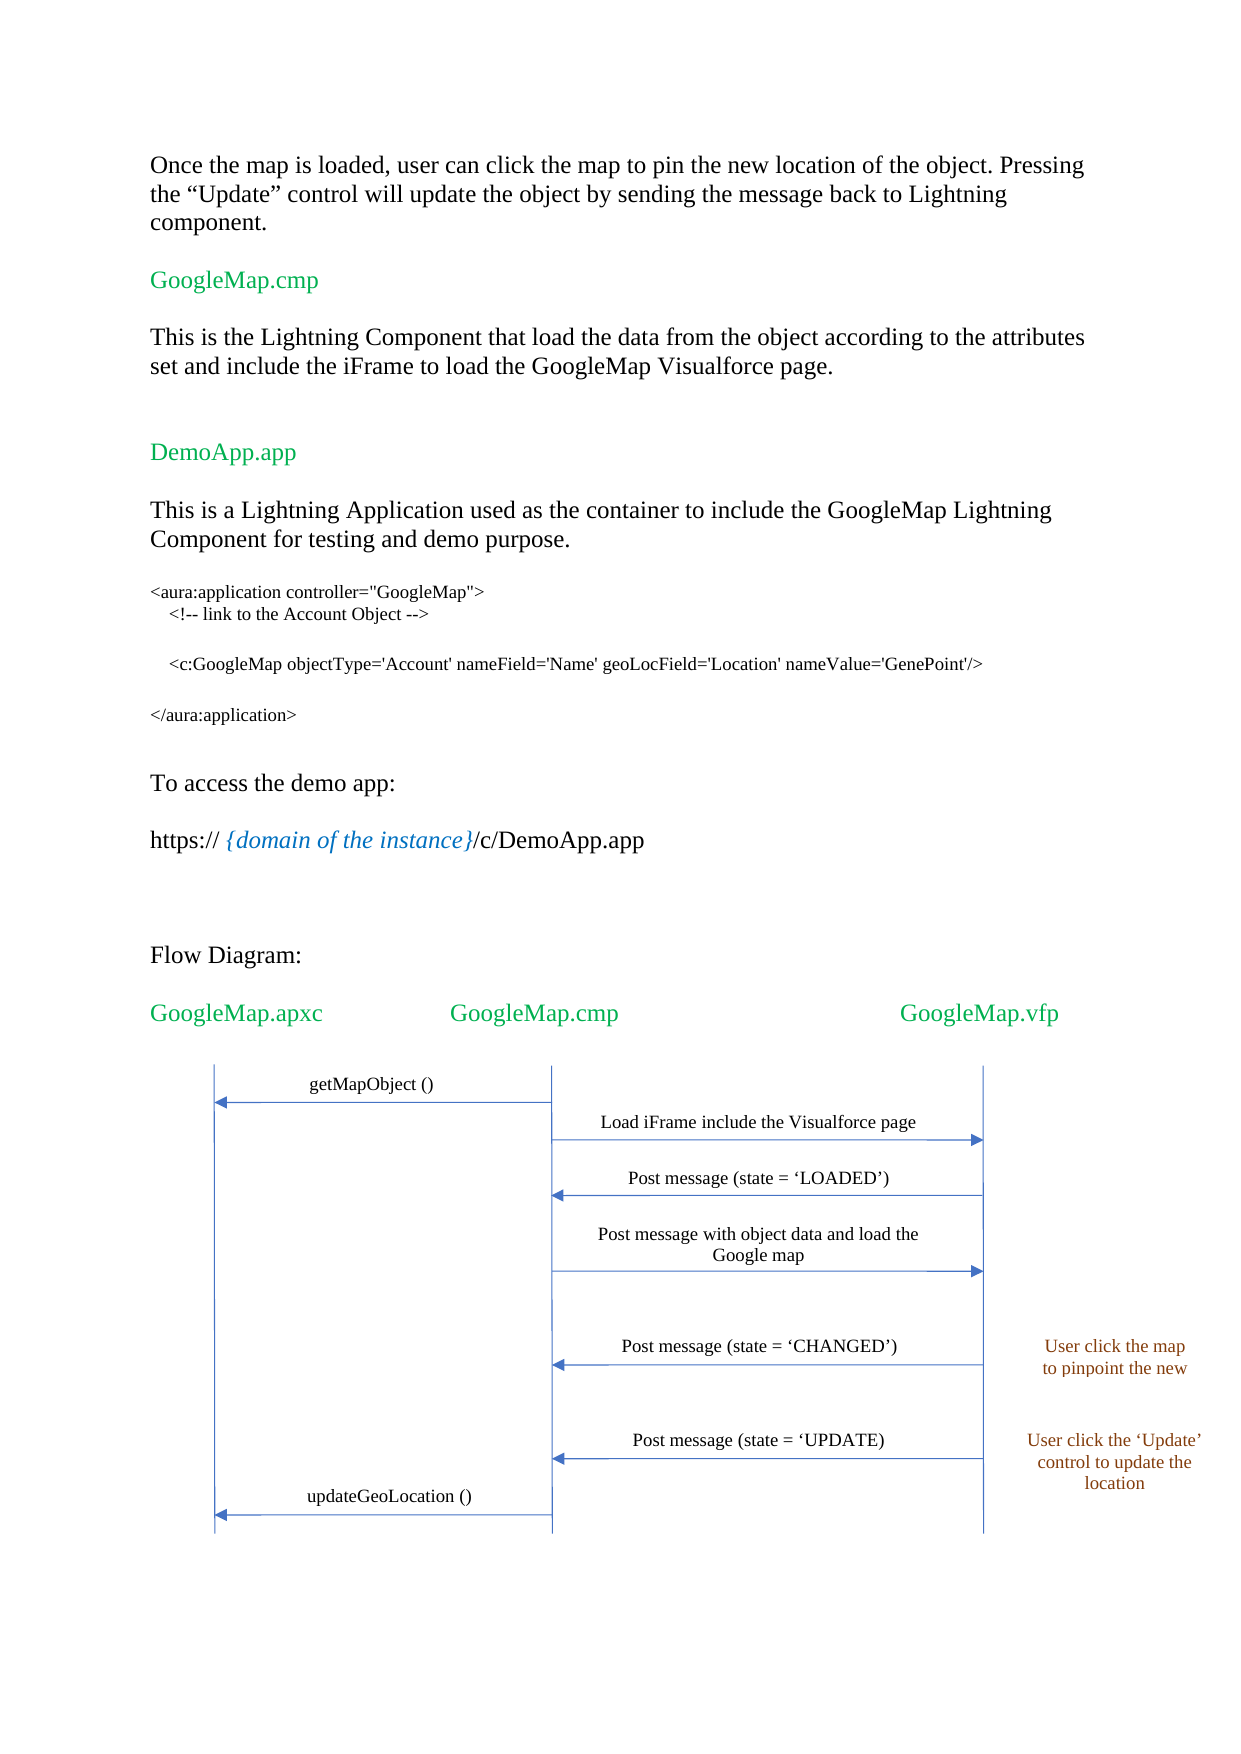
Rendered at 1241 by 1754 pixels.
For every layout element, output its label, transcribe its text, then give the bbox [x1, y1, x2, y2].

text Flow Diagram: [150, 941, 1090, 969]
text GoogleMap.apxc GoogleMap.cmp GoogleMap.vfp [150, 998, 1090, 1027]
text <c:GoogleMap objectType='Account' nameField='Name' geoLocField='Location' nameValue='GenePoint'/> [150, 653, 1090, 675]
text </aura:application> [150, 703, 1090, 725]
text This is a Lightning Application used as the container to include the GoogleMap Lightning Component for testing and demo purpose. [150, 495, 1090, 552]
text https:// {domain of the instance}/c/DemoApp.app [150, 826, 1090, 854]
text To access the demo app: [150, 768, 1090, 797]
text <!-- link to the Account Object --> [150, 603, 1090, 624]
text DemoApp.app [150, 437, 1090, 466]
text <aura:application controller="GoogleMap"> [150, 581, 1090, 603]
text GoogleMap.cmp [150, 265, 1090, 294]
text Once the map is loaded, user can click the map to pin the new location of the object. Pressing the “Update” control will update the object by sending the message back to Lightning component. [150, 150, 1090, 236]
text This is the Lightning Component that load the data from the object according to the attributes set and include the iFrame to load the GoogleMap Visualforce page. [150, 322, 1090, 380]
